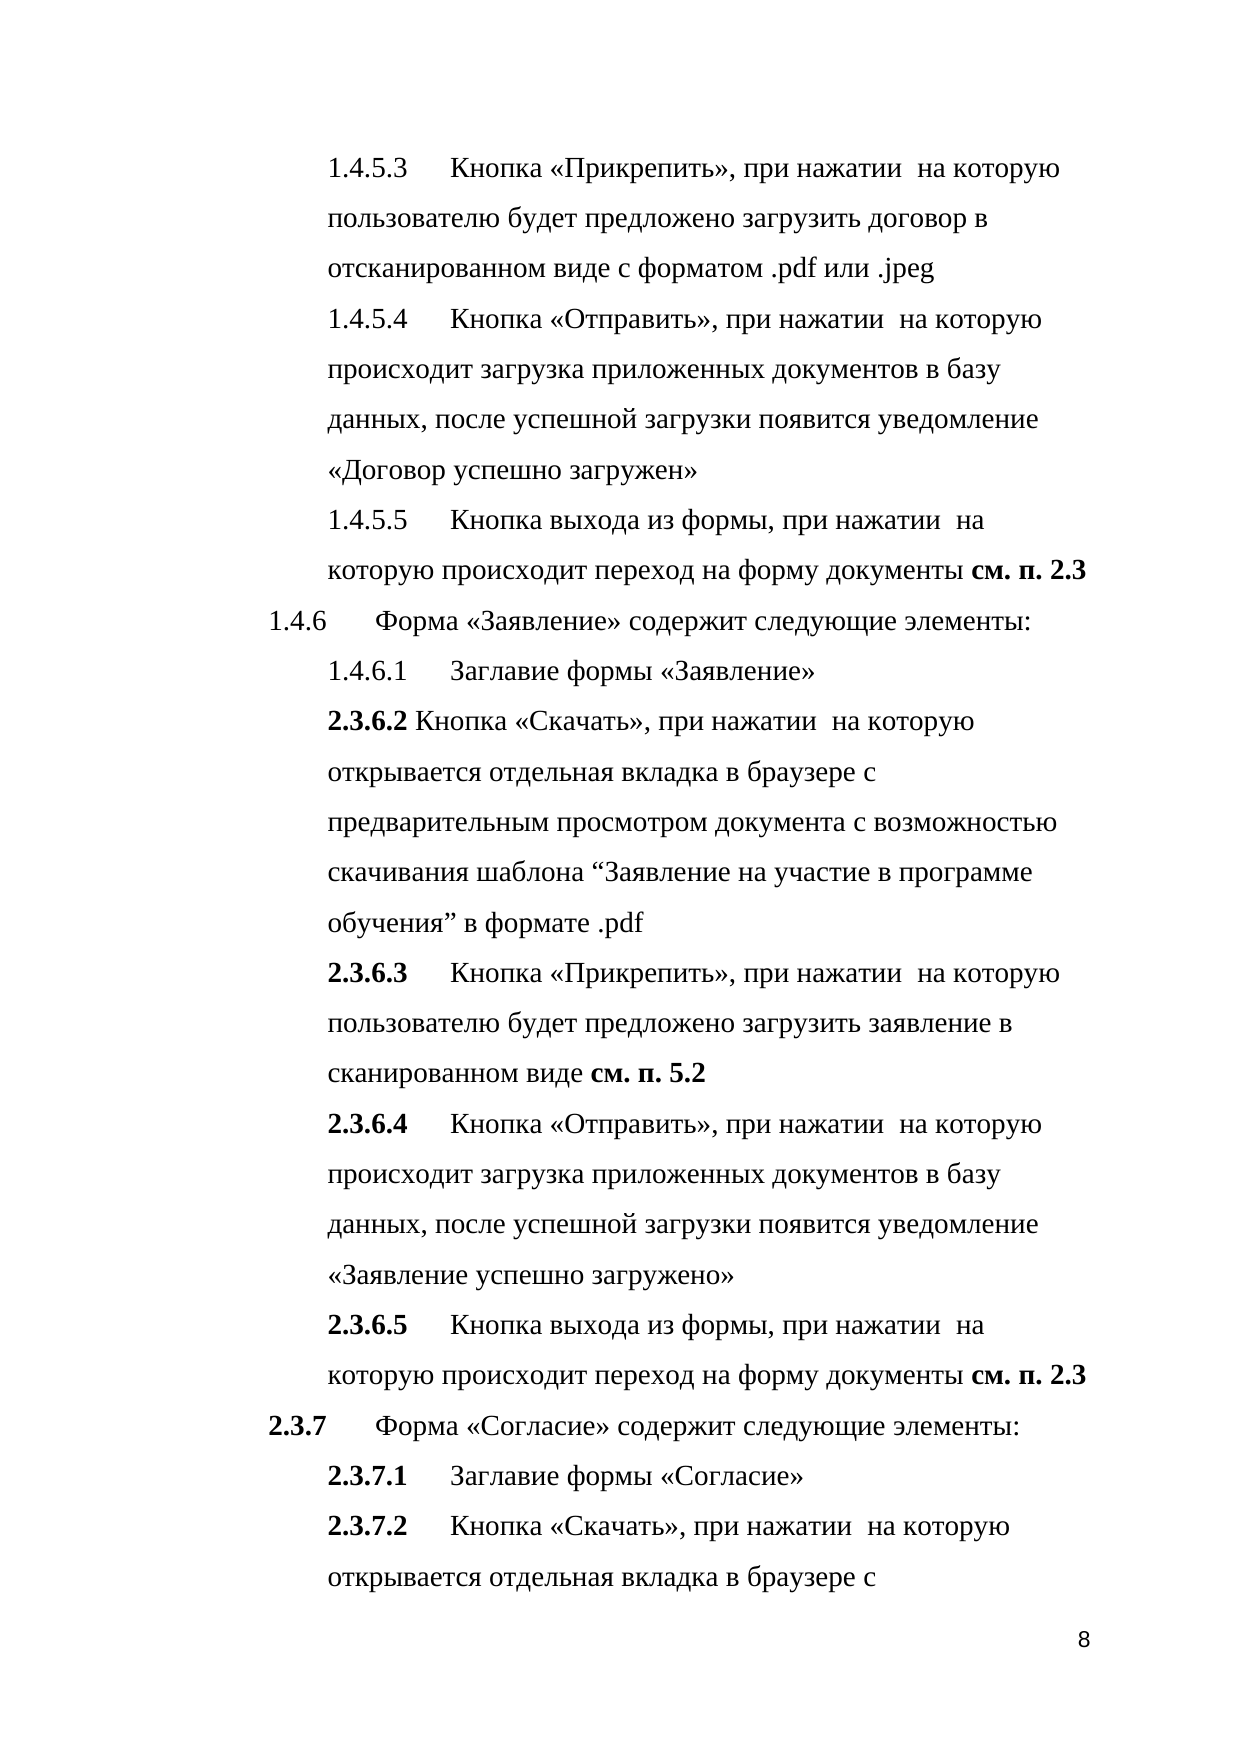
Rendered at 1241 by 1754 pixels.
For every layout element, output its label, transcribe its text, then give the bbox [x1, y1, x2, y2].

list Заглавие формы «Заявление» [327, 653, 1090, 687]
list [327, 1508, 1090, 1592]
list Кнопка выхода из формы, при нажатии на которую происходит переход на форму документы см. п. 2.3 [327, 502, 1090, 586]
list Форма «Заявление» содержит следующие элементы: [268, 603, 1090, 636]
list Форма «Согласие» содержит следующие элементы: [268, 1408, 1090, 1441]
list Кнопка «Отправить», при нажатии на которую происходит загрузка приложенных документов в базу данных, после успешной загрузки появится уведомление «Договор успешно загружен» [327, 301, 1090, 485]
list Заглавие формы «Согласие» [327, 1458, 1090, 1492]
list Кнопка выхода из формы, при нажатии на которую происходит переход на форму документы см. п. 2.3 [327, 1307, 1090, 1391]
list Кнопка «Прикрепить», при нажатии на которую пользователю будет предложено загрузить заявление в сканированном виде см. п. 5.2 [327, 955, 1090, 1089]
list Кнопка «Отправить», при нажатии на которую происходит загрузка приложенных документов в базу данных, после успешной загрузки появится уведомление «Заявление успешно загружено» [327, 1106, 1090, 1290]
text 2.3.6.2 Кнопка «Скачать», при нажатии на которую открывается отдельная вкладка в браузере с предварительным просмотром документа с возможностью скачивания шаблона “Заявление на участие в программе обучения” в формате .pdf [327, 703, 1090, 938]
list Кнопка «Прикрепить», при нажатии на которую пользователю будет предложено загрузить договор в отсканированном виде с форматом .pdf или .jpeg [327, 150, 1090, 284]
